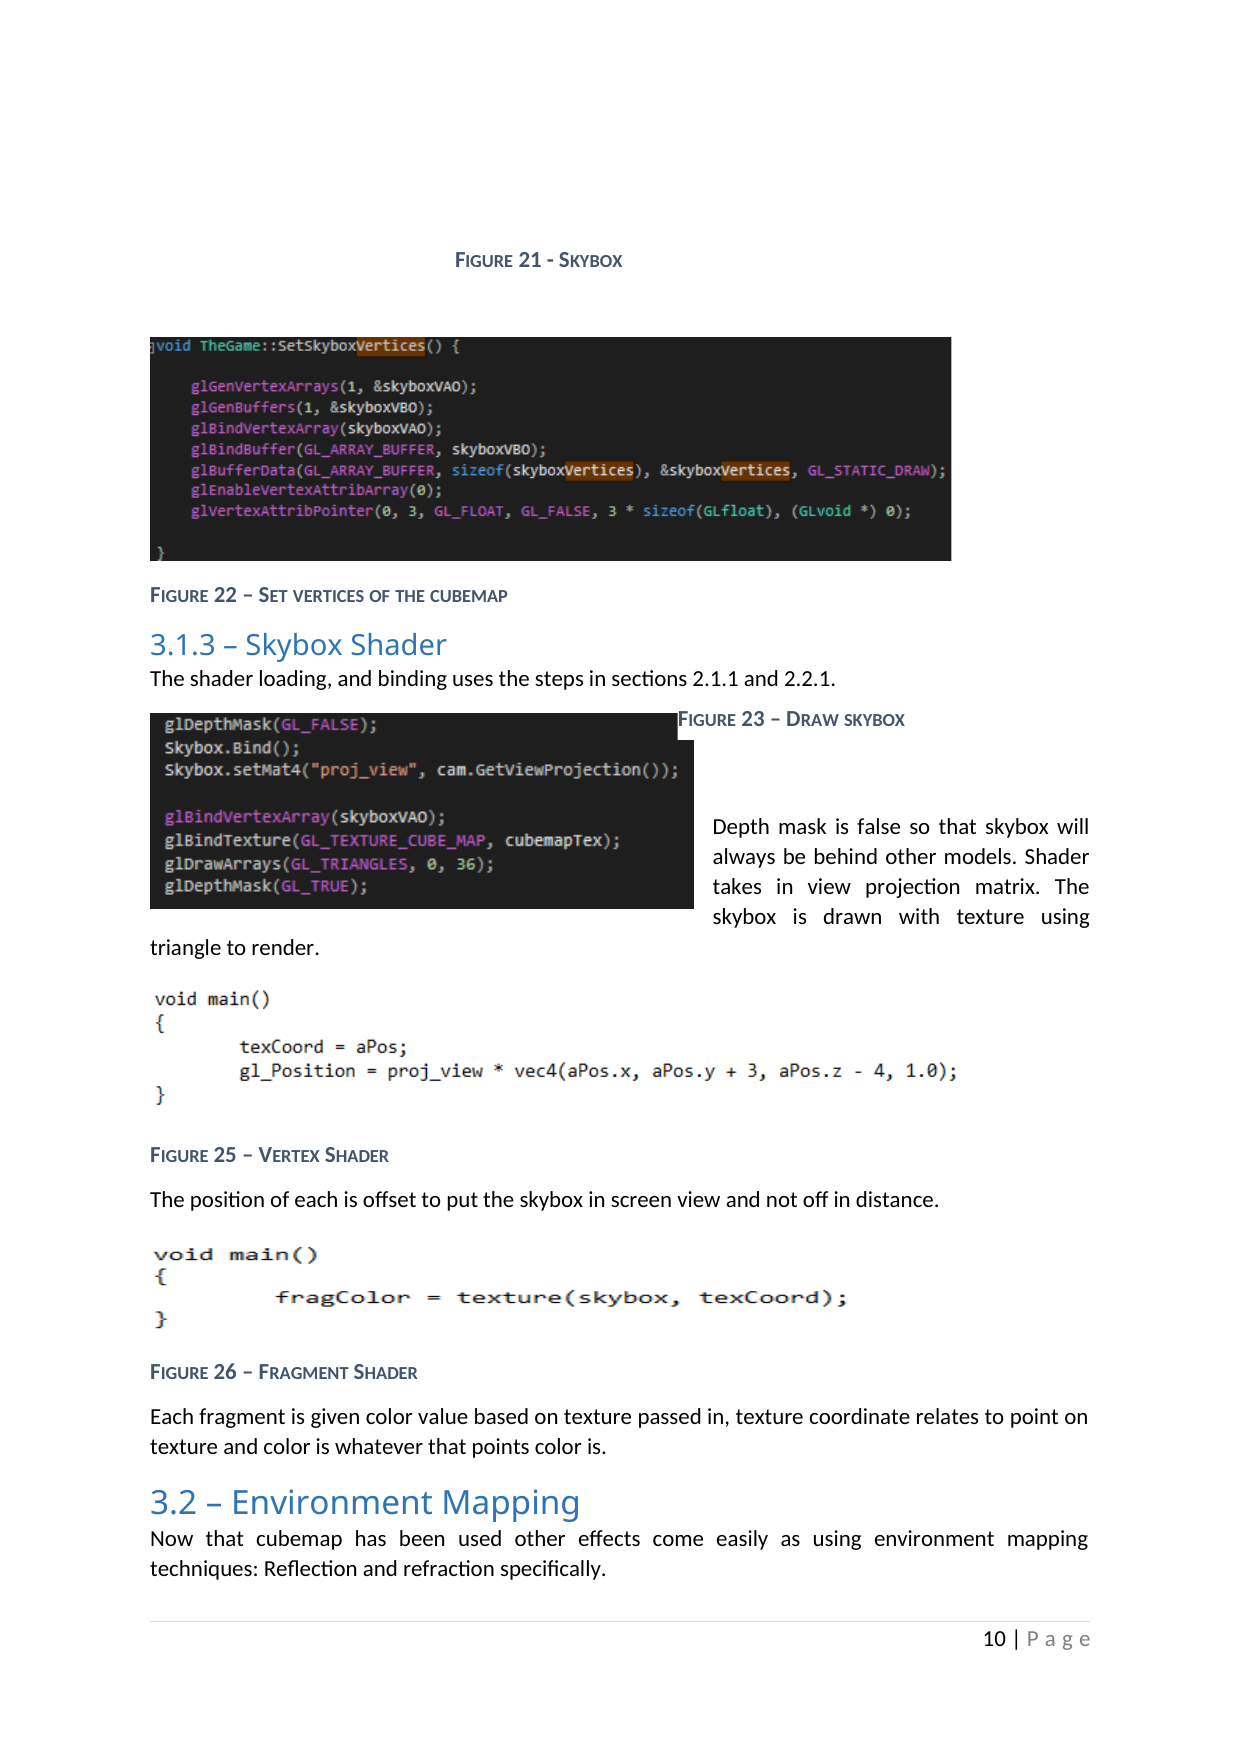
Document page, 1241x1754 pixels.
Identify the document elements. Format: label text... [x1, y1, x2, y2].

text Figure 26 – Fragment Shader [150, 1357, 1090, 1385]
text Now that cubemap has been used other effects come easily as using environment mapping techniques: Reflection and refraction specifically. [150, 1524, 1090, 1583]
picture [150, 1232, 858, 1339]
text The shader loading, and binding uses the steps in sections 2.1.1 and 2.2.1. [150, 664, 1090, 692]
picture [150, 337, 952, 561]
picture [150, 713, 694, 909]
subtitle 3.2 – Environment Mapping [150, 1479, 1090, 1524]
subtitle 3.1.3 – Skybox Shader [150, 624, 1090, 664]
text The position of each is offset to put the skybox in screen view and not off in distance. [150, 1185, 1090, 1213]
text Figure 25 – Vertex Shader [150, 1141, 1090, 1168]
text Each fragment is given color value based on texture passed in, texture coordinate relates to point on texture and color is whatever that points color is. [150, 1402, 1090, 1460]
picture [151, 979, 967, 1117]
text Depth mask is false so that skybox will always be behind other models. Shader takes in view projection matrix. The skybox is drawn with texture using triangle to render. [150, 812, 1090, 961]
